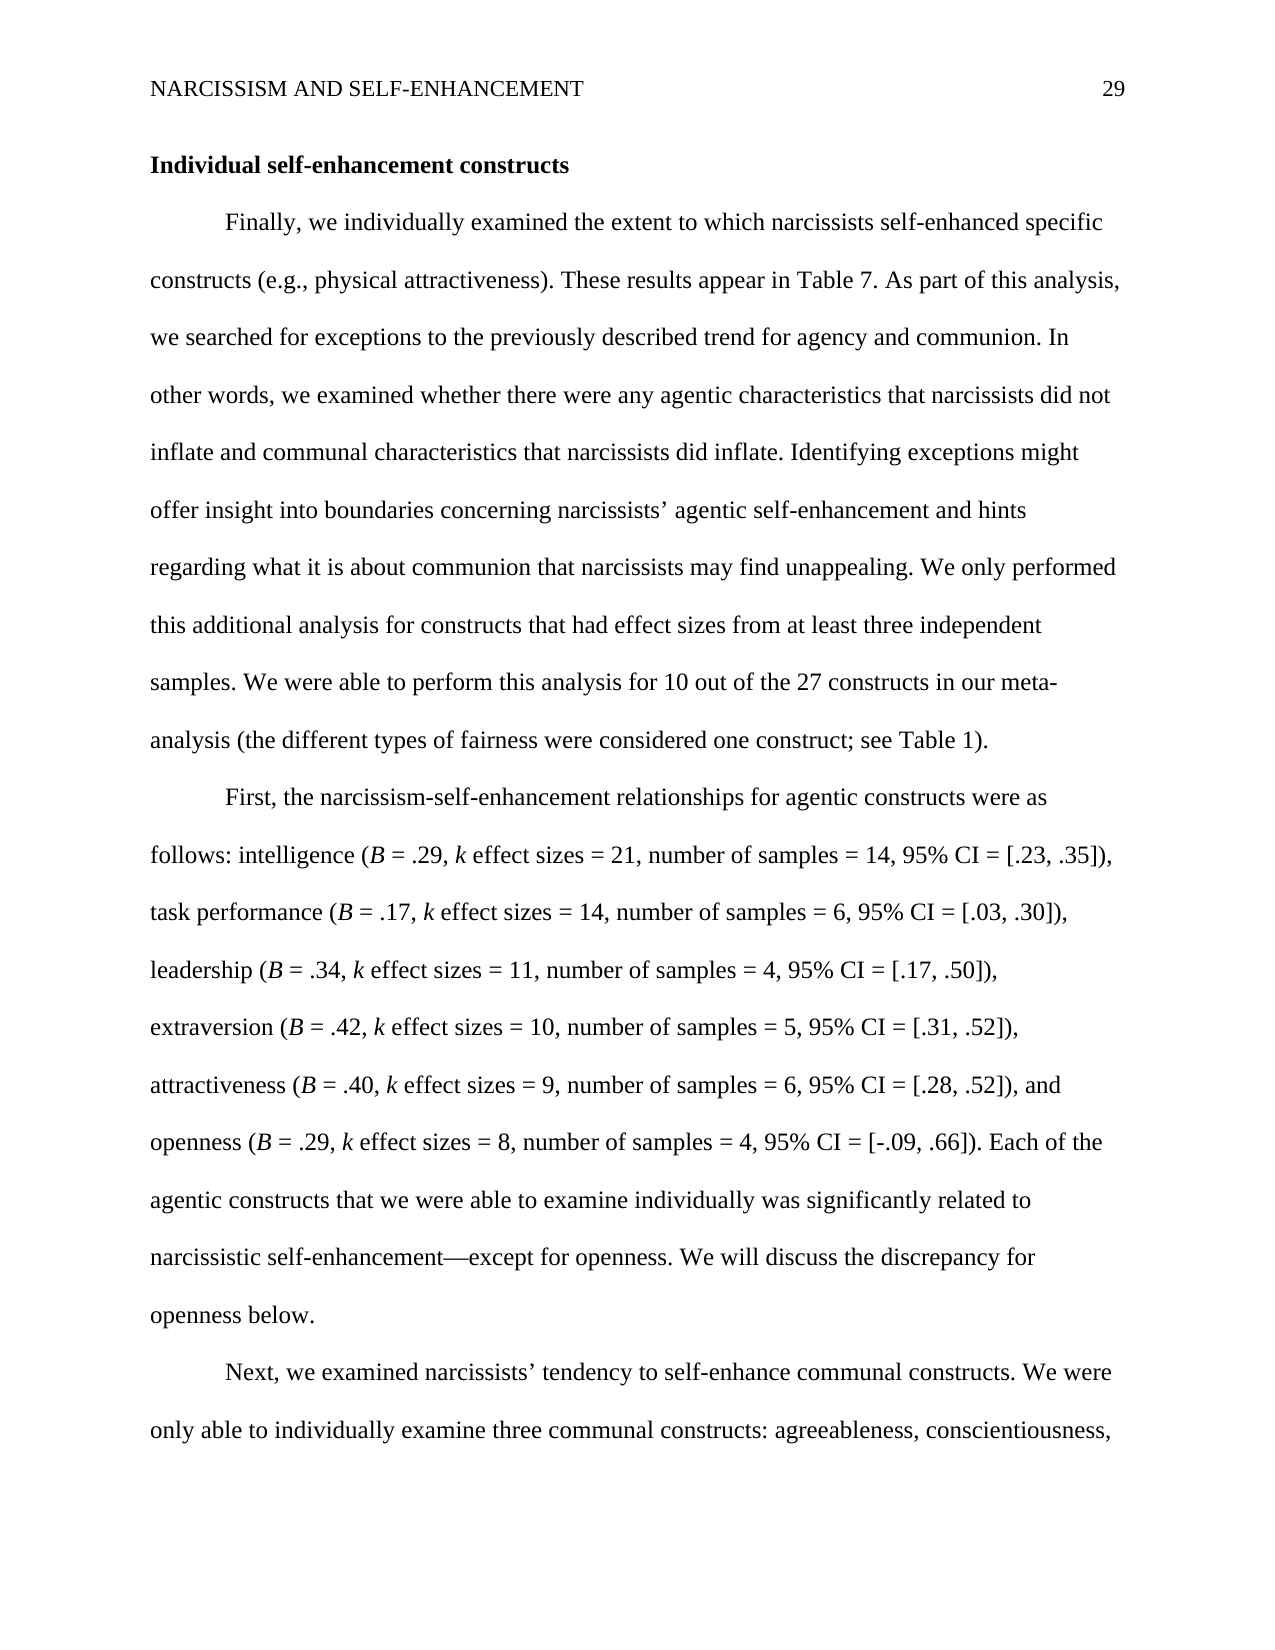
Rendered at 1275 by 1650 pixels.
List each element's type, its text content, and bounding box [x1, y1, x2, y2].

text Individual self-enhancement constructs [150, 150, 1125, 179]
text First, the narcissism-self-enhancement relationships for agentic constructs were as follows: intelligence (B = .29, k effect sizes = 21, number of samples = 14, 95% CI = [.23, .35]), task performance (B = .17, k effect sizes = 14, number of samples = 6, 95% CI = [.03, .30]), leadership (B = .34, k effect sizes = 11, number of samples = 4, 95% CI = [.17, .50]), extraversion (B = .42, k effect sizes = 10, number of samples = 5, 95% CI = [.31, .52]), attractiveness (B = .40, k effect sizes = 9, number of samples = 6, 95% CI = [.28, .52]), and openness (B = .29, k effect sizes = 8, number of samples = 4, 95% CI = [-.09, .66]). Each of the agentic constructs that we were able to examine individually was significantly related to narcissistic self-enhancement—except for openness. We will discuss the discrepancy for openness below. [150, 782, 1125, 1329]
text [150, 1357, 1125, 1444]
text Finally, we individually examined the extent to which narcissists self-enhanced specific constructs (e.g., physical attractiveness). These results appear in Table 7. As part of this analysis, we searched for exceptions to the previously described trend for agency and communion. In other words, we examined whether there were any agentic characteristics that narcissists did not inflate and communal characteristics that narcissists did inflate. Identifying exceptions might offer insight into boundaries concerning narcissists’ agentic self-enhancement and hints regarding what it is about communion that narcissists may find unappealing. We only performed this additional analysis for constructs that had effect sizes from at least three independent samples. We were able to perform this analysis for 10 out of the 27 constructs in our meta-analysis (the different types of fairness were considered one construct; see Table 1). [150, 207, 1125, 754]
